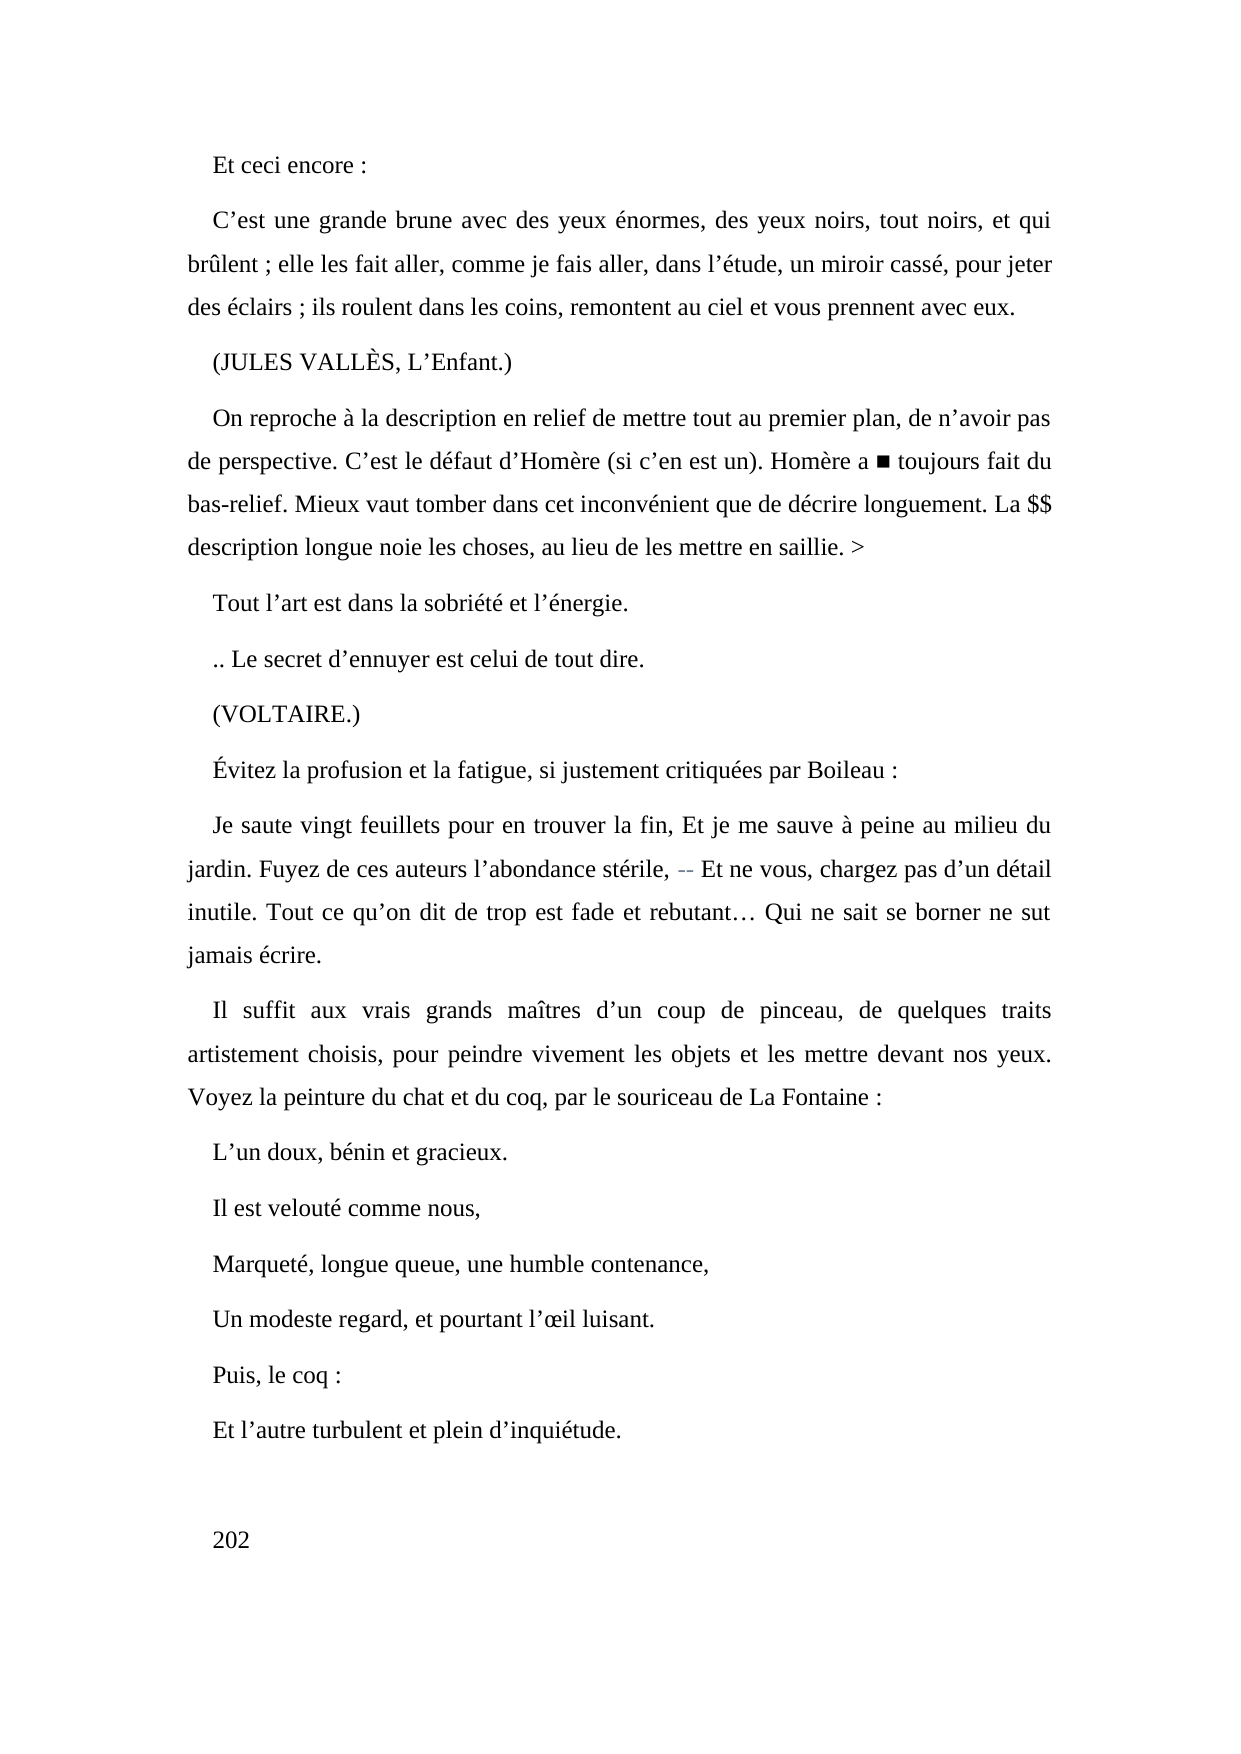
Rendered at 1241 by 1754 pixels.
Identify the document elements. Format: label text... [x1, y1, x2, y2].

text (JULES VALLÈS, L’Enfant.) [187, 347, 1053, 376]
text Et ceci encore : [187, 150, 1053, 179]
text Tout l’art est dans la sobriété et l’énergie. [187, 588, 1053, 617]
text Un modeste regard, et pourtant l’œil luisant. [187, 1304, 1053, 1333]
text Marqueté, longue queue, une humble contenance, [187, 1249, 1053, 1277]
text Je saute vingt feuillets pour en trouver la fin, Et je me sauve à peine au milieu du jardin. Fuyez de ces auteurs l’abondance stérile, -- Et ne vous, chargez pas d’un détail inutile. Tout ce qu’on dit de trop est fade et rebutant… Qui ne sait se borner ne sut jamais écrire. [187, 811, 1053, 969]
text L’un doux, bénin et gracieux. [187, 1137, 1053, 1166]
text Et l’autre turbulent et plein d’inquiétude. [187, 1416, 1053, 1444]
text (VOLTAIRE.) [187, 699, 1053, 728]
text On reproche à la description en relief de mettre tout au premier plan, de n’avoir pas de perspective. C’est le défaut d’Homère (si c’en est un). Homère a ■ toujours fait du bas-relief. Mieux vaut tomber dans cet inconvénient que de décrire longuement. La $$ description longue noie les choses, au lieu de les mettre en saillie. > [187, 403, 1053, 561]
text .. Le secret d’ennuyer est celui de tout dire. [187, 644, 1053, 672]
text Évitez la profusion et la fatigue, si justement critiquées par Boileau : [187, 755, 1053, 784]
text Il suffit aux vrais grands maîtres d’un coup de pinceau, de quelques traits artistement choisis, pour peindre vivement les objets et les mettre devant nos yeux. Voyez la peinture du chat et du coq, par le souriceau de La Fontaine : [187, 996, 1053, 1111]
text Puis, le coq : [187, 1360, 1053, 1389]
text C’est une grande brune avec des yeux énormes, des yeux noirs, tout noirs, et qui brûlent ; elle les fait aller, comme je fais aller, dans l’étude, un miroir cassé, pour jeter des éclairs ; ils roulent dans les coins, remontent au ciel et vous prennent avec eux. [187, 206, 1053, 321]
text Il est velouté comme nous, [187, 1193, 1053, 1222]
